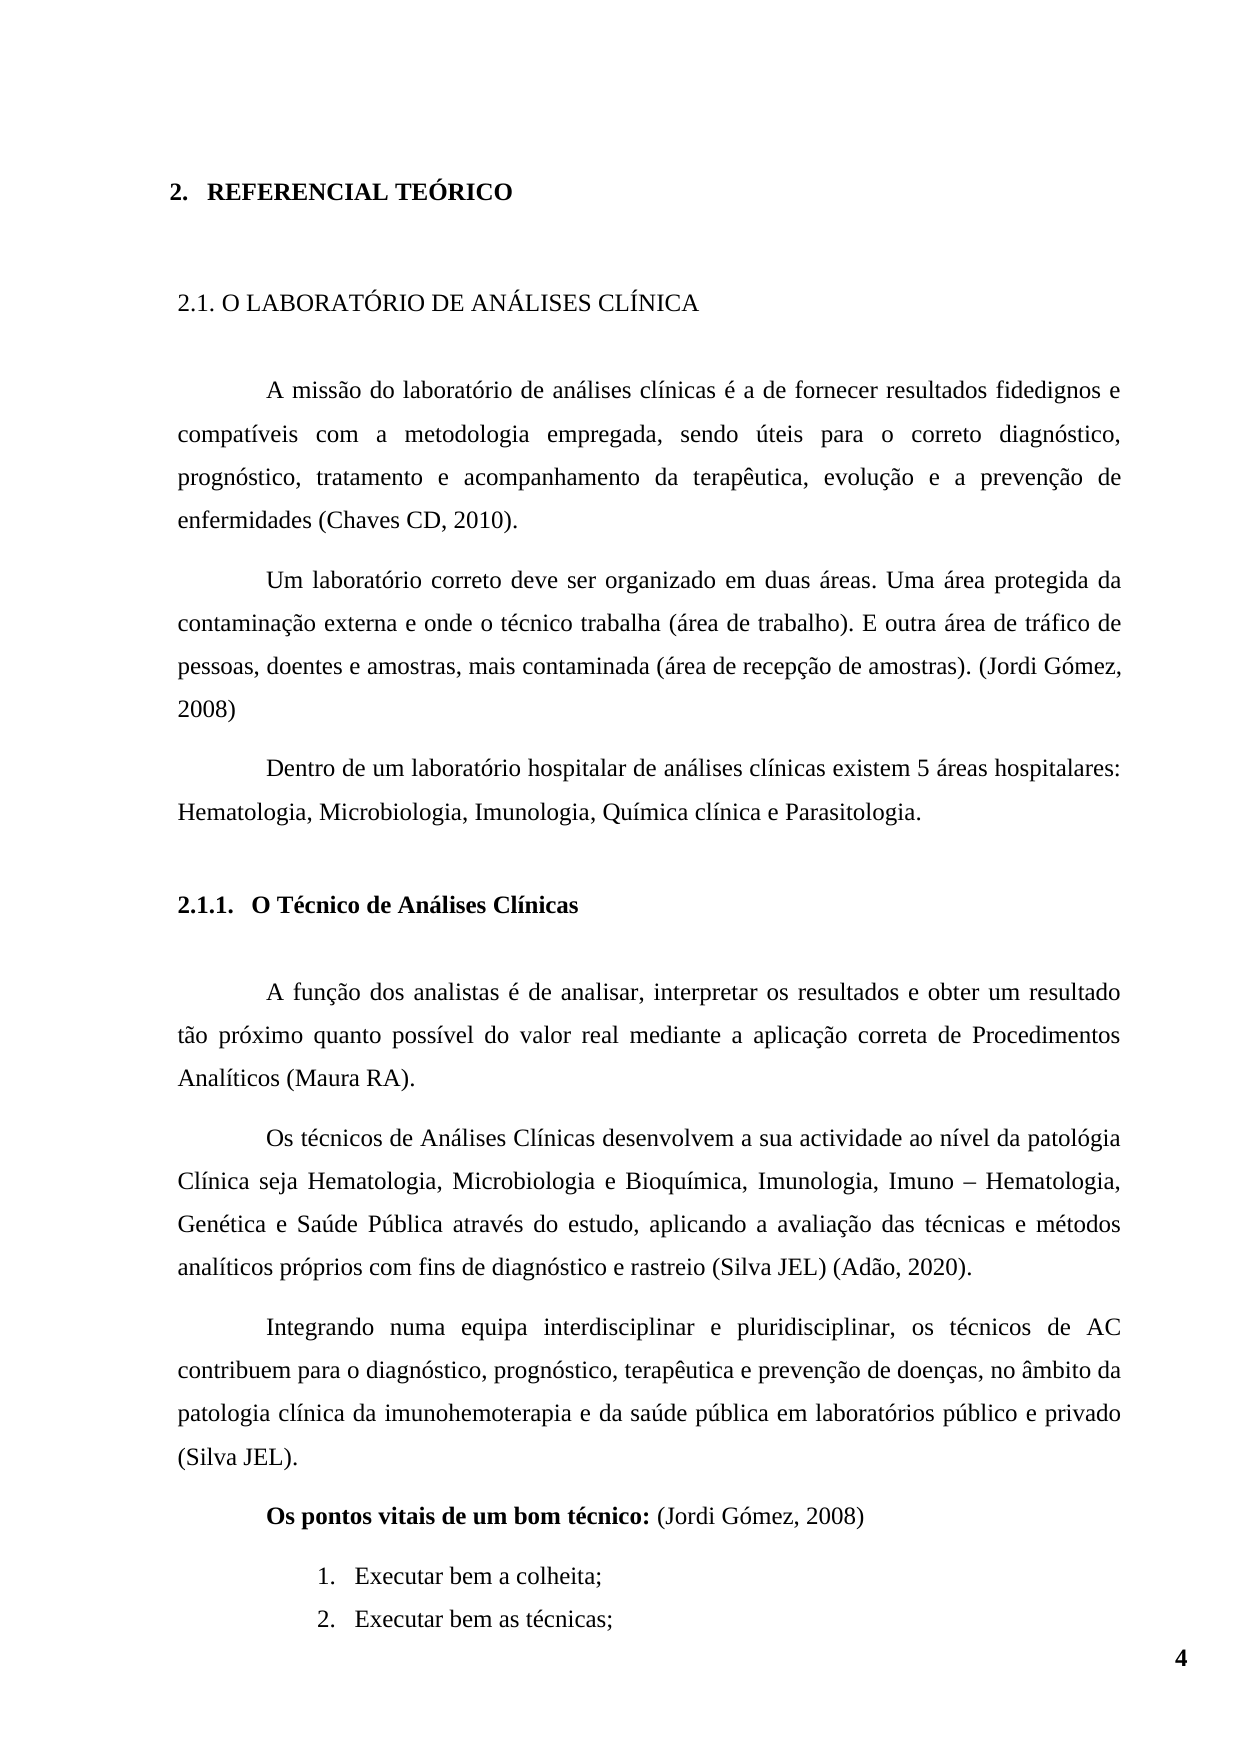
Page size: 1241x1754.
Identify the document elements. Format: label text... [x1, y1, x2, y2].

list Executar bem a colheita; [317, 1561, 1122, 1590]
text Os técnicos de Análises Clínicas desenvolvem a sua actividade ao nível da patológia Clínica seja Hematologia, Microbiologia e Bioquímica, Imunologia, Imuno – Hematologia, Genética e Saúde Pública através do estudo, aplicando a avaliação das técnicas e métodos analíticos próprios com fins de diagnóstico e rastreio . [177, 1123, 1122, 1281]
text A função dos analistas é de analisar, interpretar os resultados e obter um resultado tão próximo quanto possível do valor real mediante a aplicação correta de Procedimentos Analíticos. [177, 977, 1122, 1092]
subtitle O Técnico de Análises Clínicas [177, 890, 1122, 918]
text Um laboratório correto deve ser organizado em duas áreas. Uma área protegida da contaminação externa e onde o técnico trabalha (área de trabalho). E outra área de tráfico de pessoas, doentes e amostras, mais contaminada (área de recepção de amostras). [177, 565, 1122, 722]
subtitle O LABORATÓRIO DE ANÁLISES CLÍNICA [177, 288, 1122, 317]
text Integrando numa equipa interdisciplinar e pluridisciplinar, os técnicos de AC contribuem para o diagnóstico, prognóstico, terapêutica e prevenção de doenças, no âmbito da patologia clínica da imunohemoterapia e da saúde pública em laboratórios público e privado . [177, 1312, 1122, 1470]
text A missão do laboratório de análises clínicas é a de fornecer resultados fidedignos e compatíveis com a metodologia empregada, sendo úteis para o correto diagnóstico, prognóstico, tratamento e acompanhamento da terapêutica, evolução e a prevenção de enfermidades. [177, 376, 1122, 534]
list Executar bem as técnicas; [317, 1604, 1122, 1633]
text Dentro de um laboratório hospitalar de análises clínicas existem 5 áreas hospitalares: Hematologia, Microbiologia, Imunologia, Química clínica e Parasitologia. [177, 753, 1122, 825]
text Os pontos vitais de um bom técnico: [177, 1501, 1122, 1530]
subtitle REFERENCIAL TEÓRICO [169, 177, 1122, 206]
